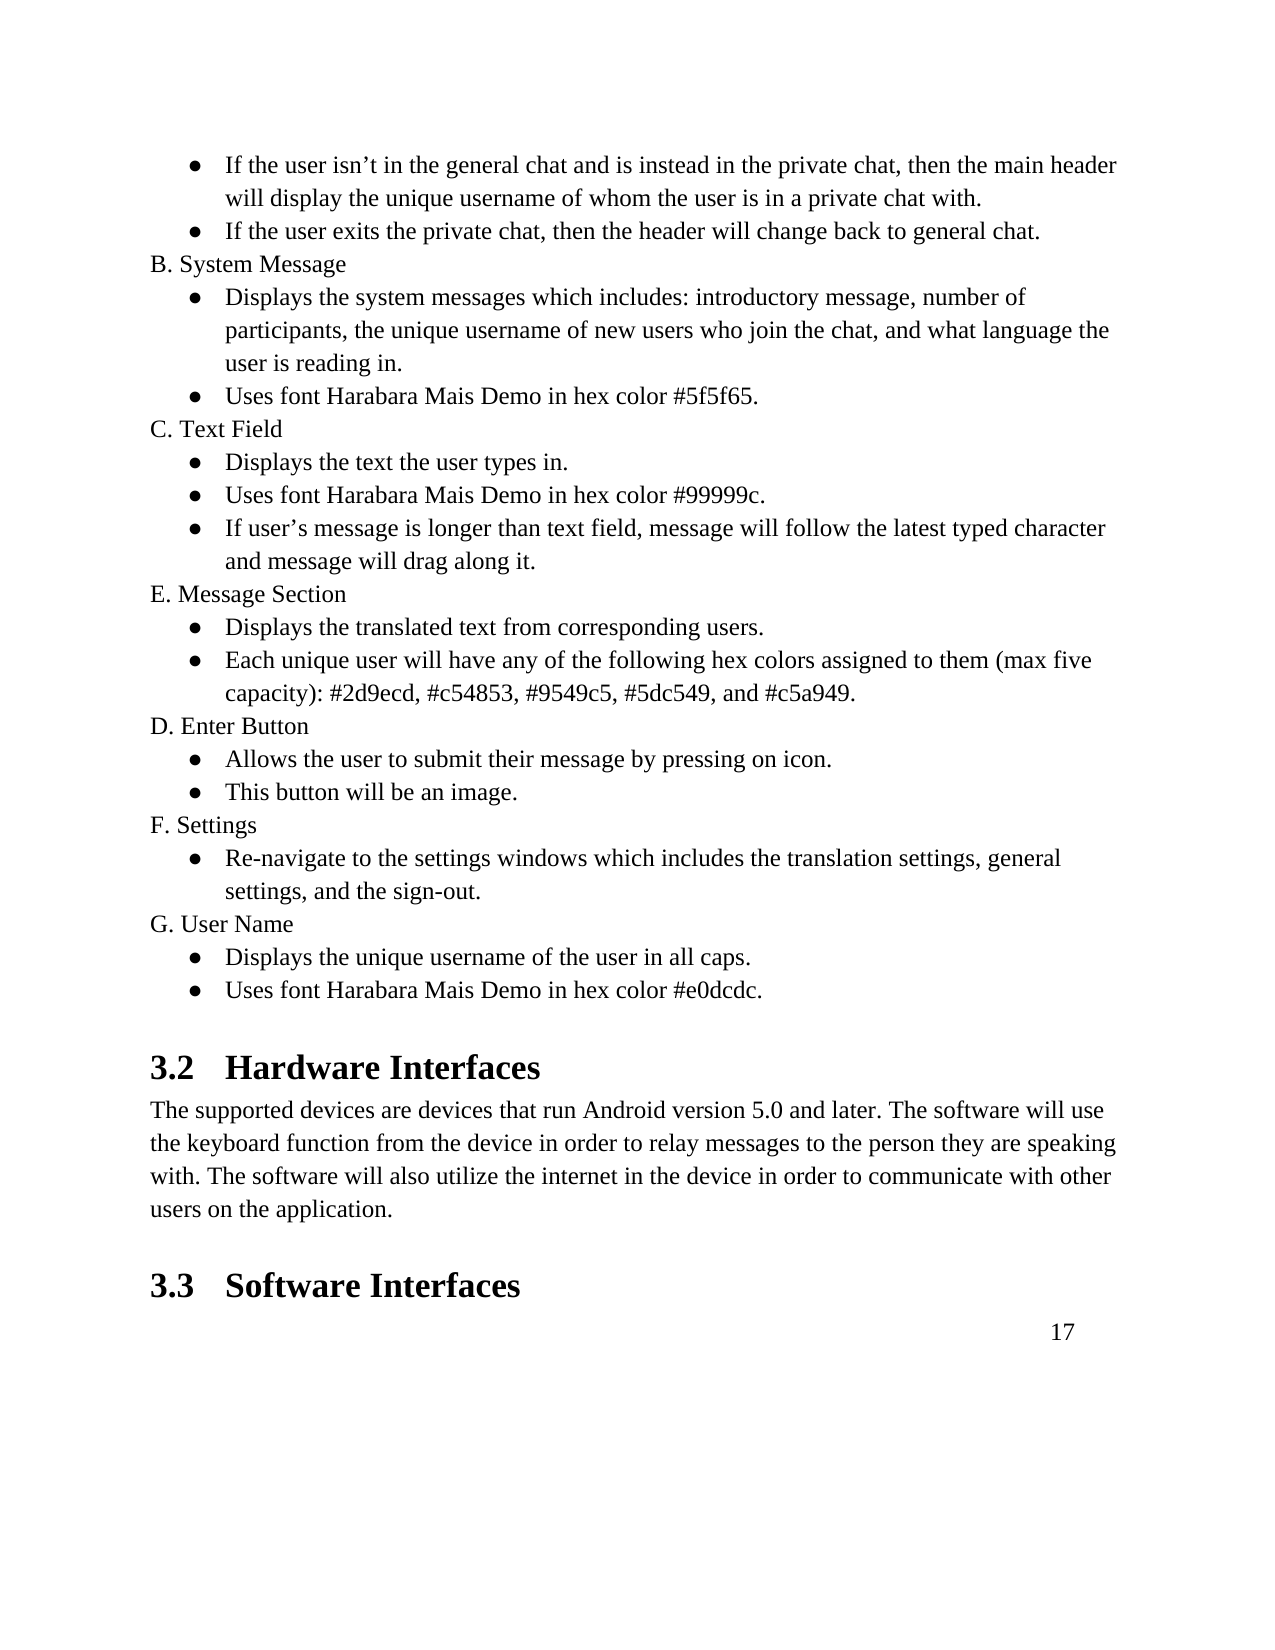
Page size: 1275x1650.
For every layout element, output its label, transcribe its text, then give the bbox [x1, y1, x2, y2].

text G. User Name [150, 909, 1125, 938]
list Uses font Harabara Mais Demo in hex color #99999c. [187, 480, 1125, 509]
list If the user isn’t in the general chat and is instead in the private chat, then the main header will display the unique username of whom the user is in a private chat with. [187, 150, 1125, 212]
subtitle 3.2 Hardware Interfaces [150, 1046, 1125, 1087]
list This button will be an image. [187, 777, 1125, 806]
text D. Enter Button [150, 711, 1125, 740]
text F. Settings [150, 810, 1125, 839]
list Each unique user will have any of the following hex colors assigned to them (max five capacity): #2d9ecd, #c54853, #9549c5, #5dc549, and #c5a949. [187, 645, 1125, 707]
text The supported devices are devices that run Android version 5.0 and later. The software will use the keyboard function from the device in order to relay messages to the person they are speaking with. The software will also utilize the internet in the device in order to communicate with other users on the application. [150, 1095, 1125, 1223]
text E. Message Section [150, 579, 1125, 608]
text B. System Message [150, 249, 1125, 278]
list Re-navigate to the settings windows which includes the translation settings, general settings, and the sign-out. [187, 843, 1125, 905]
list If user’s message is longer than text field, message will follow the latest typed character and message will drag along it. [187, 513, 1125, 575]
list Uses font Harabara Mais Demo in hex color #e0dcdc. [187, 976, 1125, 1004]
list Displays the system messages which includes: introductory message, number of participants, the unique username of new users who join the chat, and what language the user is reading in. [187, 282, 1125, 377]
list Displays the unique username of the user in all caps. [187, 942, 1125, 971]
list If the user exits the private chat, then the header will change back to general chat. [187, 216, 1125, 245]
subtitle 3.3 Software Interfaces [150, 1265, 1125, 1306]
list Displays the translated text from corresponding users. [187, 612, 1125, 641]
list Displays the text the user types in. [187, 447, 1125, 476]
list Allows the user to submit their message by pressing on icon. [187, 744, 1125, 773]
list Uses font Harabara Mais Demo in hex color #5f5f65. [187, 381, 1125, 410]
text C. Text Field [150, 414, 1125, 443]
